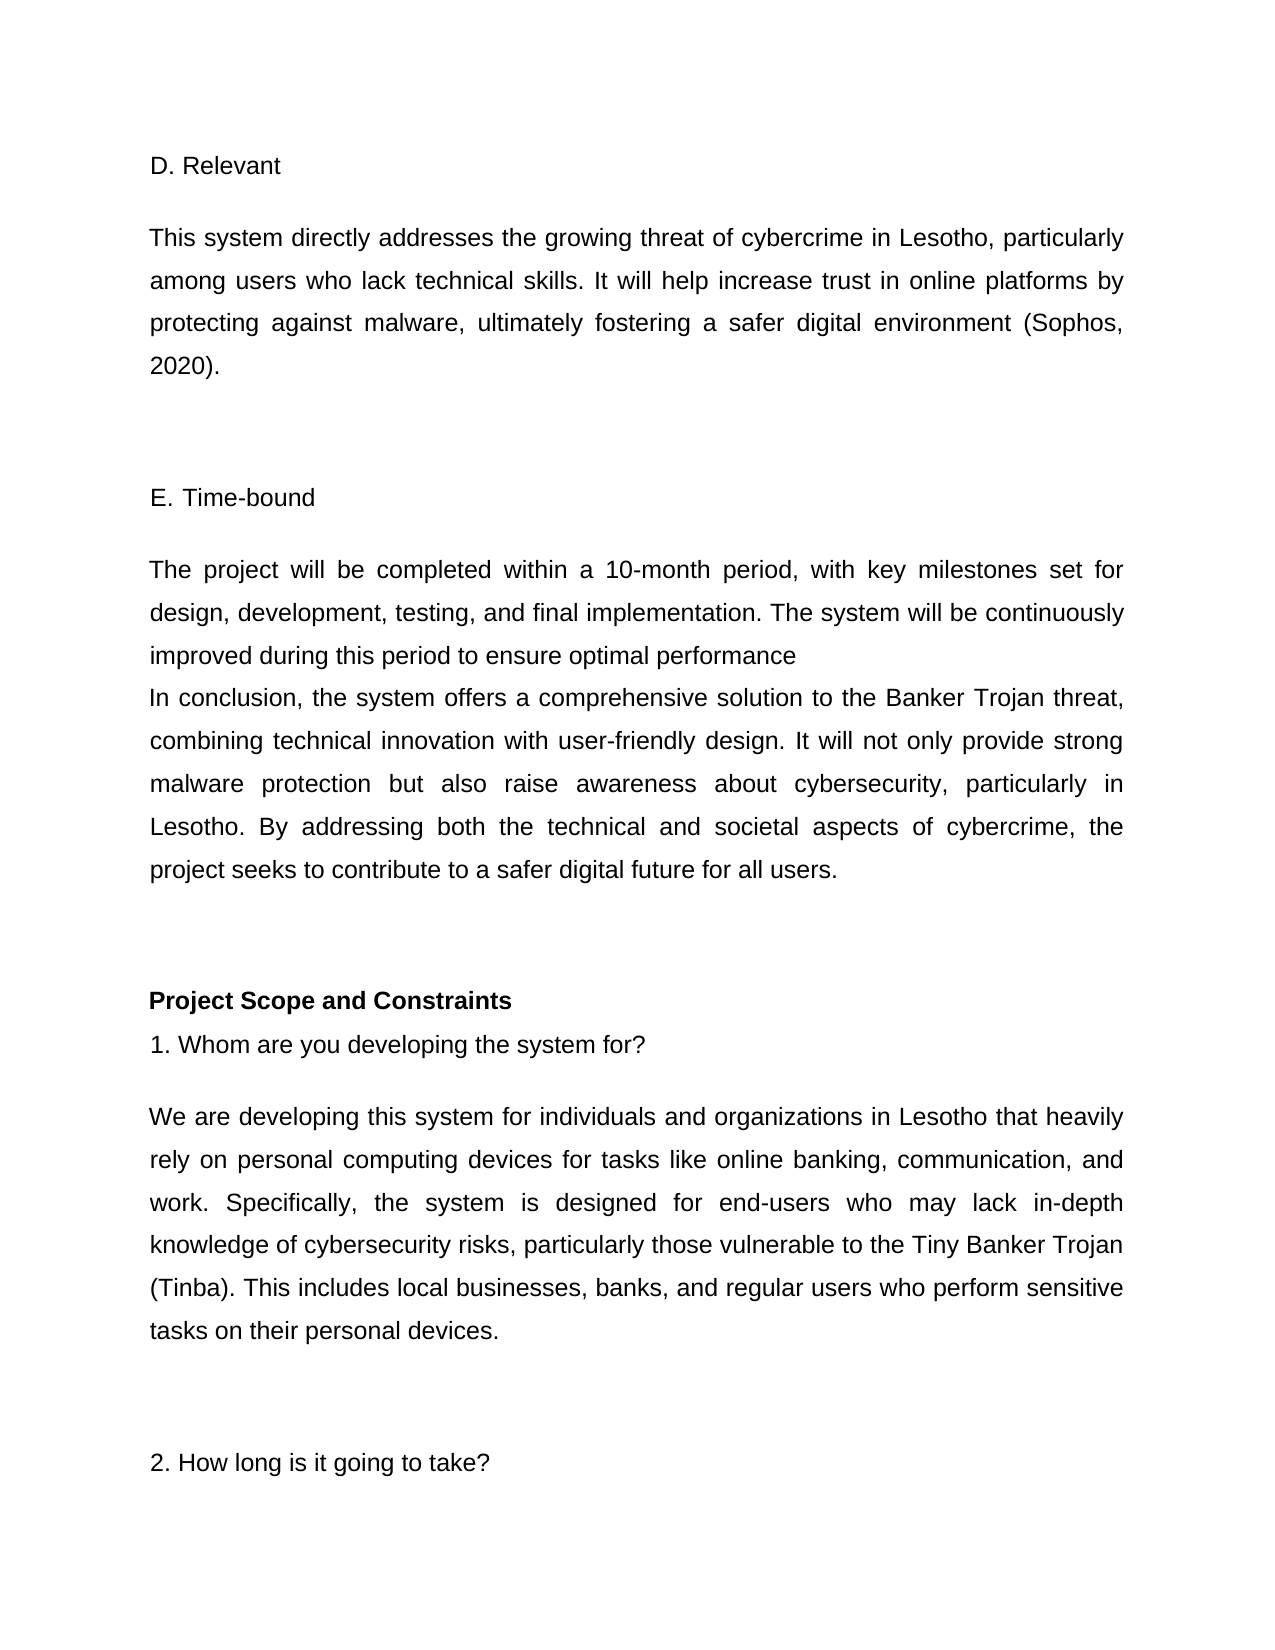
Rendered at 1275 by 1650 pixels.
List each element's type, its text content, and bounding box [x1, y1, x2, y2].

list How long is it going to take? [150, 1448, 1126, 1477]
text In conclusion, the system offers a comprehensive solution to the Banker Trojan threat, combining technical innovation with user-friendly design. It will not only provide strong malware protection but also raise awareness about cybersecurity, particularly in Lesotho. By addressing both the technical and societal aspects of cybercrime, the project seeks to contribute to a safer digital future for all users. [148, 683, 1126, 883]
list Relevant [150, 151, 1126, 179]
list Time-bound [150, 483, 1126, 512]
list Whom are you developing the system for? [150, 1030, 1126, 1058]
text Project Scope and Constraints [148, 986, 1126, 1015]
text We are developing this system for individuals and organizations in Lesotho that heavily rely on personal computing devices for tasks like online banking, communication, and work. Specifically, the system is designed for end-users who may lack in-depth knowledge of cybersecurity risks, particularly those vulnerable to the Tiny Banker Trojan (Tinba). This includes local businesses, banks, and regular users who perform sensitive tasks on their personal devices. [148, 1102, 1126, 1345]
text The project will be completed within a 10-month period, with key milestones set for design, development, testing, and final implementation. The system will be continuously improved during this period to ensure optimal performance [148, 555, 1126, 669]
text This system directly addresses the growing threat of cybercrime in Lesotho, particularly among users who lack technical skills. It will help increase trust in online platforms by protecting against malware, ultimately fostering a safer digital environment (Sophos, 2020). [148, 223, 1126, 380]
